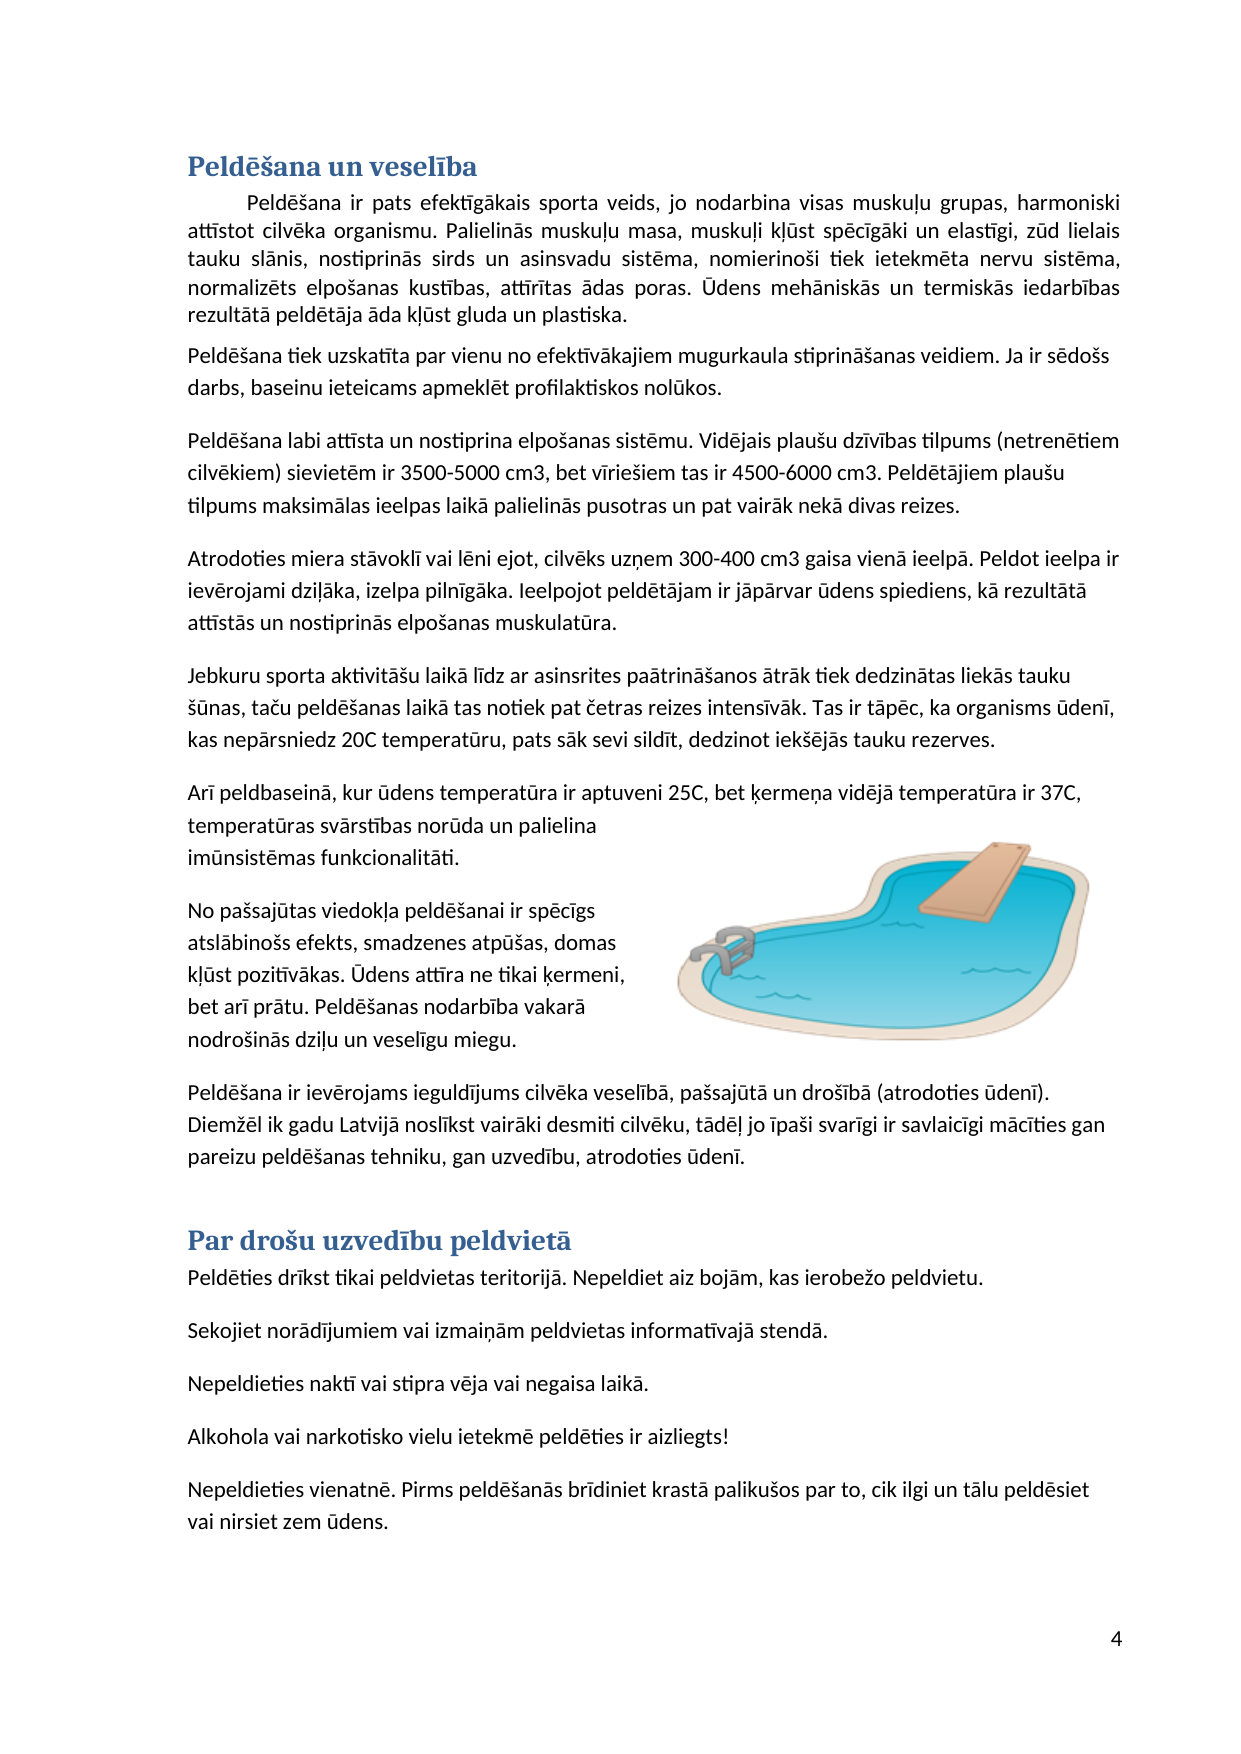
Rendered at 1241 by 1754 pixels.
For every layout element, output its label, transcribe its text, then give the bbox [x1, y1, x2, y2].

text Peldēšana ir pats efektīgākais sporta veids, jo nodarbina visas muskuļu grupas, harmoniski attīstot cilvēka organismu. Palielinās muskuļu masa, muskuļi kļūst spēcīgāki un elastīgi, zūd lielais tauku slānis, nostiprinās sirds un asinsvadu sistēma, nomierinoši tiek ietekmēta nervu sistēma, normalizēts elpošanas kustības, attīrītas ādas poras. Ūdens mehāniskās un termiskās iedarbības rezultātā peldētāja āda kļūst gluda un plastiska. [187, 188, 1122, 329]
text Nepeldieties naktī vai stipra vēja vai negaisa laikā. [187, 1369, 1122, 1397]
subtitle Par drošu uzvedību peldvietā [187, 1224, 1122, 1258]
picture [667, 833, 1094, 1050]
text Jebkuru sporta aktivitāšu laikā līdz ar asinsrites paātrināšanos ātrāk tiek dedzinātas liekās tauku šūnas, taču peldēšanas laikā tas notiek pat četras reizes intensīvāk. Tas ir tāpēc, ka organisms ūdenī, kas nepārsniedz 20C temperatūru, pats sāk sevi sildīt, dedzinot iekšējās tauku rezerves. [187, 661, 1122, 753]
text Peldēšana labi attīsta un nostiprina elpošanas sistēmu. Vidējais plaušu dzīvības tilpums (netrenētiem cilvēkiem) sievietēm ir 3500-5000 cm3, bet vīriešiem tas ir 4500-6000 cm3. Peldētājiem plaušu tilpums maksimālas ieelpas laikā palielinās pusotras un pat vairāk nekā divas reizes. [187, 426, 1122, 519]
text Arī peldbaseinā, kur ūdens temperatūra ir aptuveni 25C, bet ķermeņa vidējā temperatūra ir 37C, temperatūras svārstības norūda un palielina imūnsistēmas funkcionalitāti. [187, 778, 1122, 871]
subtitle Peldēšana un veselība [187, 150, 1122, 183]
text Peldēšana tiek uzskatīta par vienu no efektīvākajiem mugurkaula stiprināšanas veidiem. Ja ir sēdošs darbs, baseinu ieteicams apmeklēt profilaktiskos nolūkos. [187, 341, 1122, 401]
text Atrodoties miera stāvoklī vai lēni ejot, cilvēks uzņem 300-400 cm3 gaisa vienā ieelpā. Peldot ieelpa ir ievērojami dziļāka, izelpa pilnīgāka. Ieelpojot peldētājam ir jāpārvar ūdens spiediens, kā rezultātā attīstās un nostiprinās elpošanas muskulatūra. [187, 544, 1122, 636]
text Nepeldieties vienatnē. Pirms peldēšanās brīdiniet krastā palikušos par to, cik ilgi un tālu peldēsiet vai nirsiet zem ūdens. [187, 1475, 1122, 1535]
text Alkohola vai narkotisko vielu ietekmē peldēties ir aizliegts! [187, 1422, 1122, 1450]
text Peldēties drīkst tikai peldvietas teritorijā. Nepeldiet aiz bojām, kas ierobežo peldvietu. [187, 1263, 1122, 1291]
text Sekojiet norādījumiem vai izmaiņām peldvietas informatīvajā stendā. [187, 1316, 1122, 1344]
text No pašsajūtas viedokļa peldēšanai ir spēcīgs atslābinošs efekts, smadzenes atpūšas, domas kļūst pozitīvākas. Ūdens attīra ne tikai ķermeni, bet arī prātu. Peldēšanas nodarbība vakarā nodrošinās dziļu un veselīgu miegu. [187, 896, 1122, 1053]
text Peldēšana ir ievērojams ieguldījums cilvēka veselībā, pašsajūtā un drošībā (atrodoties ūdenī). Diemžēl ik gadu Latvijā noslīkst vairāki desmiti cilvēku, tādēļ jo īpaši svarīgi ir savlaicīgi mācīties gan pareizu peldēšanas tehniku, gan uzvedību, atrodoties ūdenī. [187, 1078, 1122, 1170]
